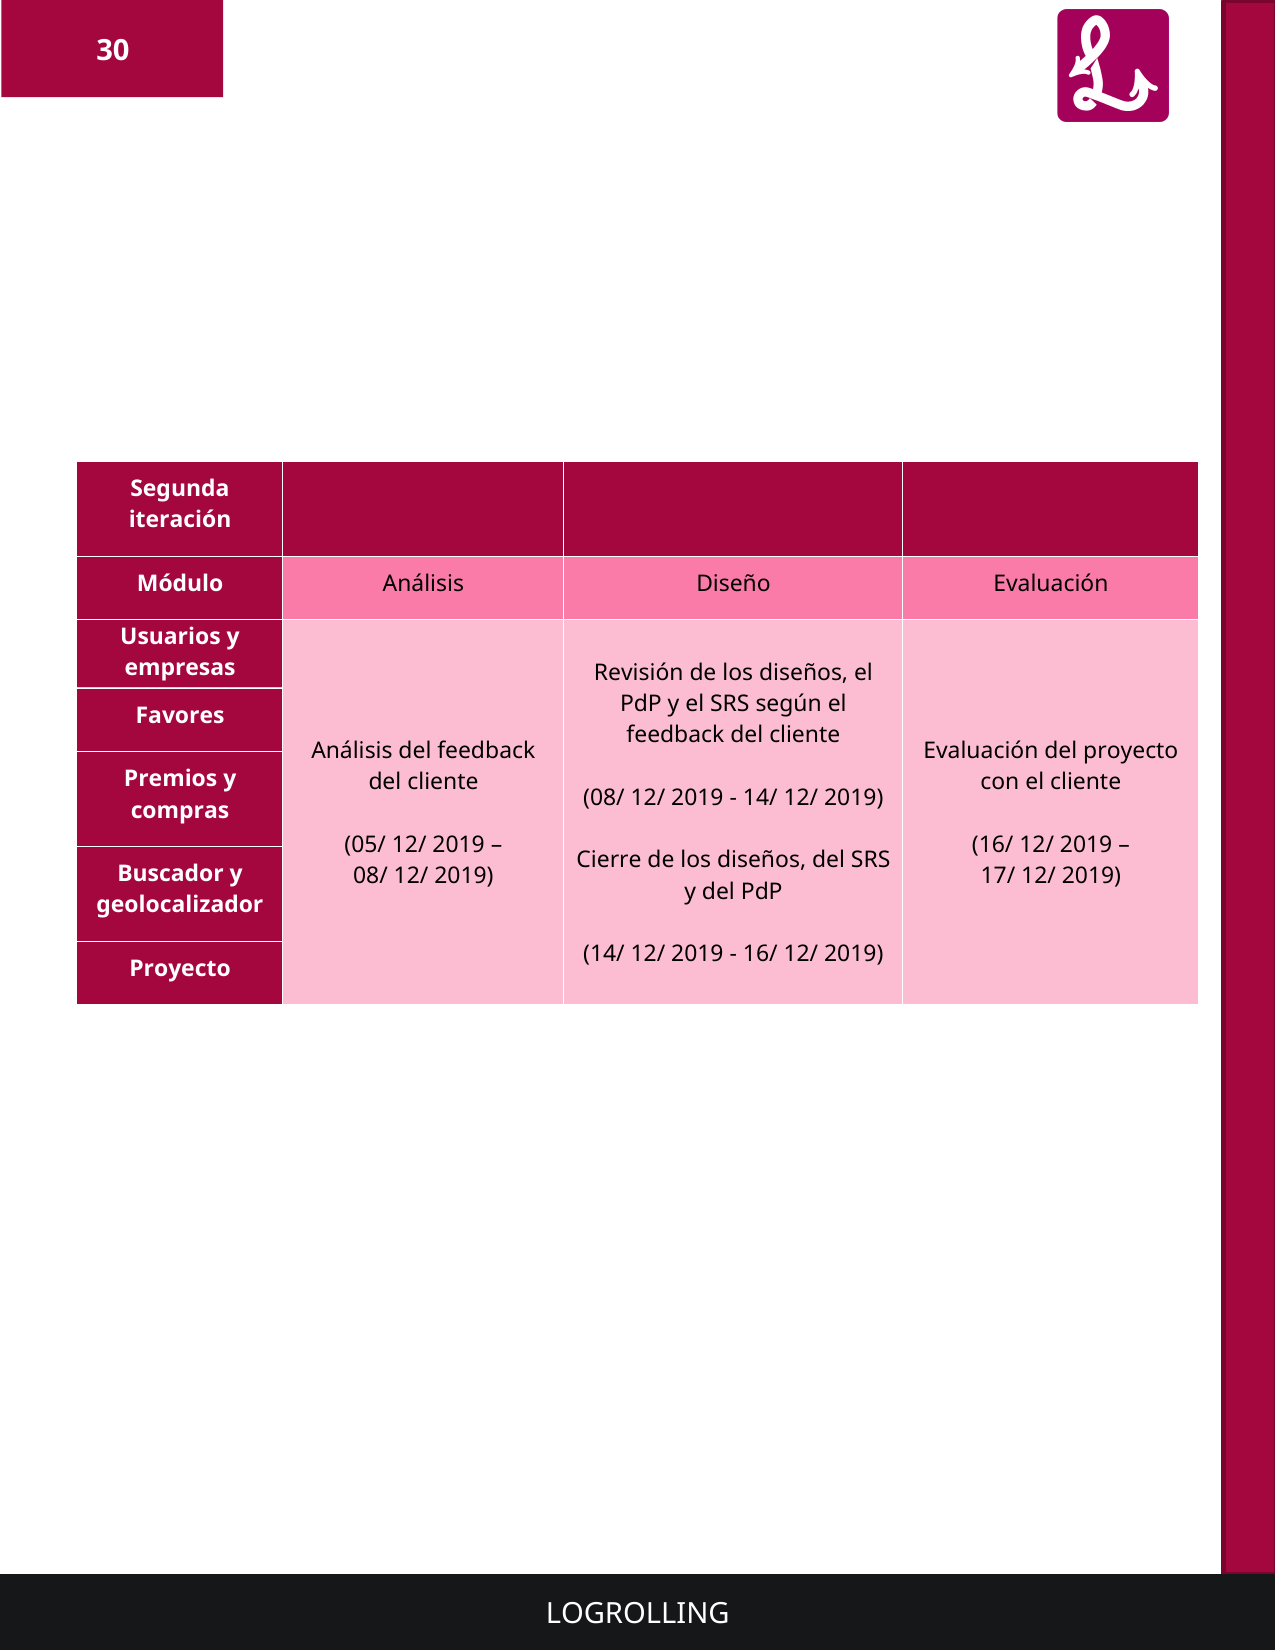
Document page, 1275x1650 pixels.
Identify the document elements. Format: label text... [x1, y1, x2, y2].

table_cell Evaluación [903, 557, 1198, 619]
table_cell Análisis [283, 557, 563, 619]
table_header [903, 462, 1198, 556]
picture [1057, 9, 1169, 122]
table_cell Proyecto [77, 942, 282, 1004]
table_cell Usuarios y empresas [77, 620, 282, 687]
table_cell Análisis del feedback del cliente (05/ 12/ 2019 – 08/ 12/ 2019) [283, 620, 563, 1004]
table_cell Módulo [77, 557, 282, 619]
table_cell Diseño [564, 557, 902, 619]
table_cell Premios y compras [77, 752, 282, 846]
table_header [564, 462, 902, 556]
table_cell Evaluación del proyecto con el cliente (16/ 12/ 2019 – 17/ 12/ 2019) [903, 620, 1198, 1004]
table_cell Favores [77, 689, 282, 751]
table_header [283, 462, 563, 556]
table_header Segunda iteración [77, 462, 282, 556]
table_cell Buscador y geolocalizador [77, 847, 282, 941]
table_cell Revisión de los diseños, el PdP y el SRS según el feedback del cliente (08/ 12/ 2019 - 14/ 12/ 2019) Cierre de los diseños, del SRS y del PdP (14/ 12/ 2019 - 16/ 12/ 2019) [564, 620, 902, 1004]
